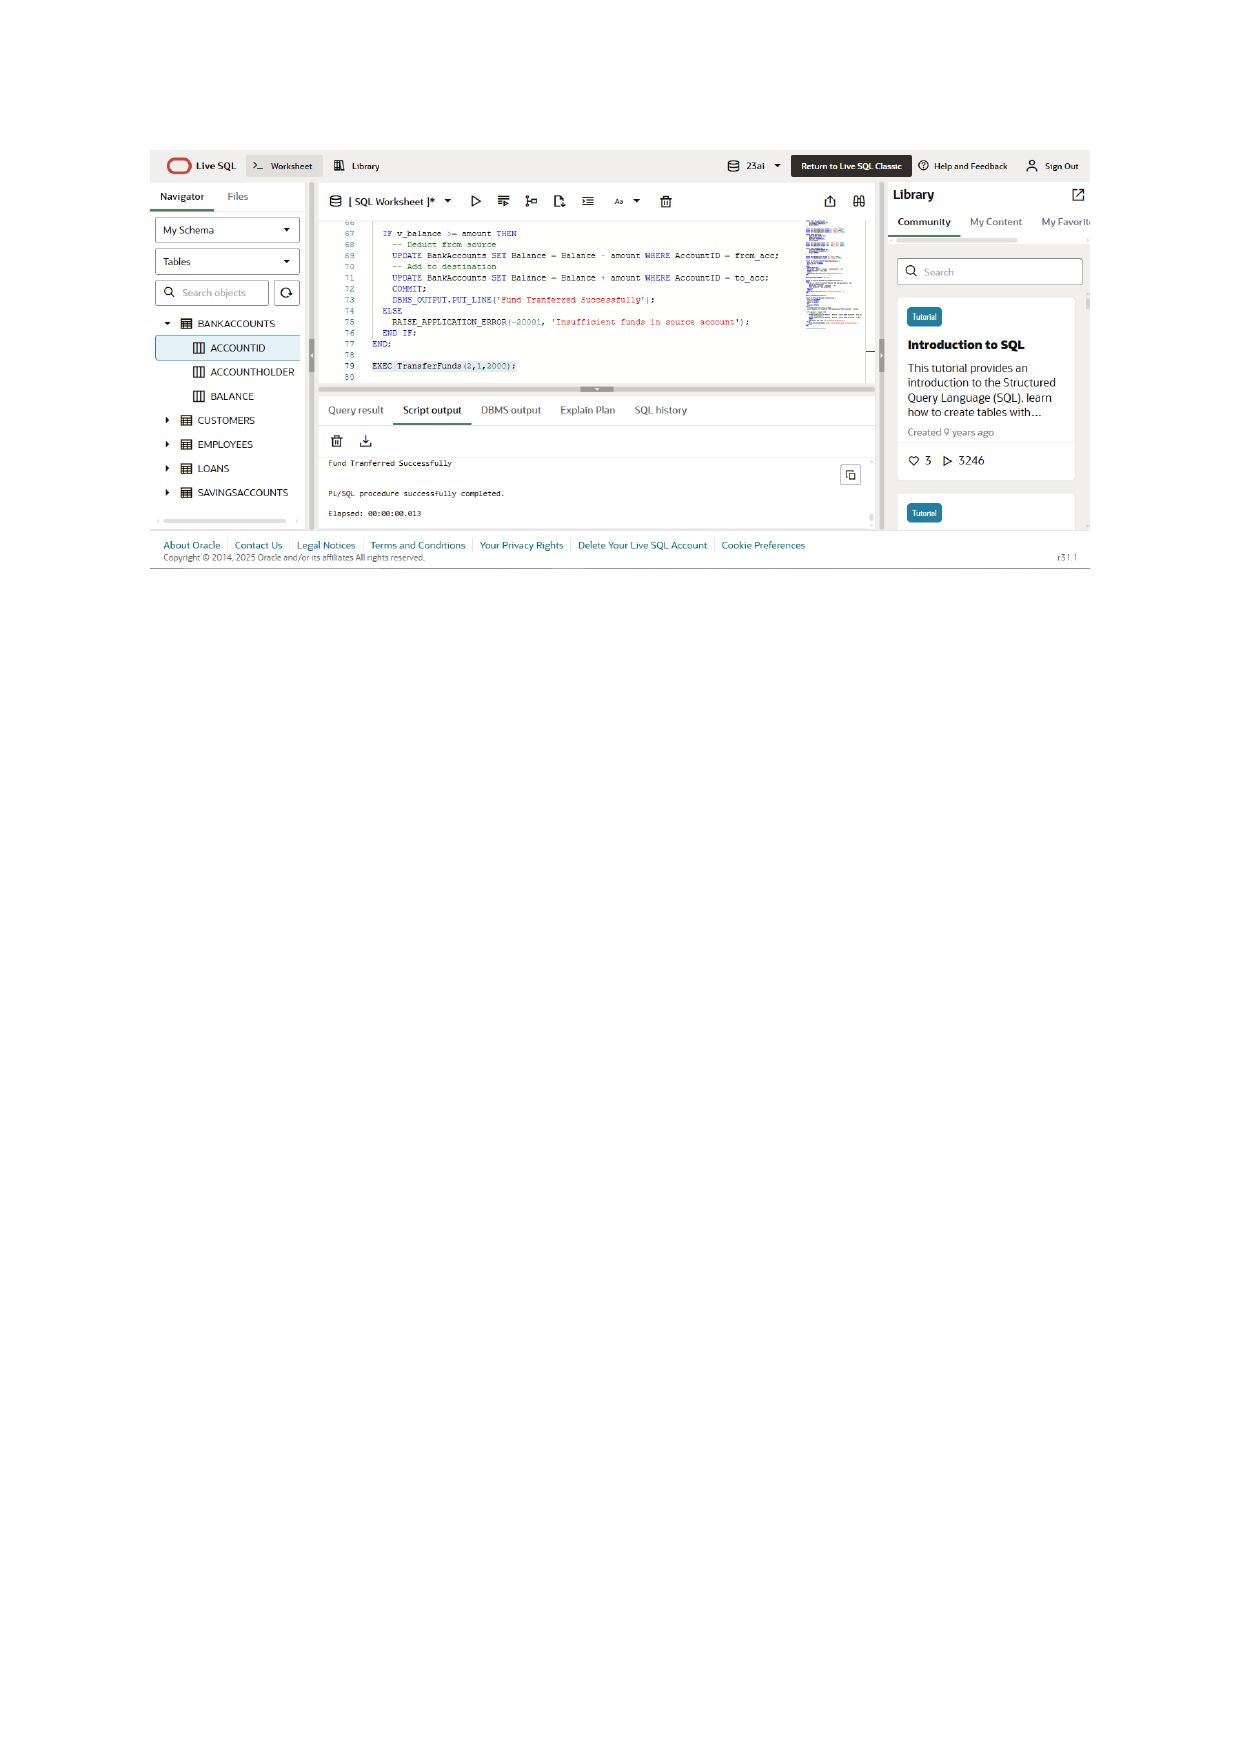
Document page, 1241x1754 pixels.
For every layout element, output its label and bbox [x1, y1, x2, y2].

picture [150, 150, 1091, 569]
